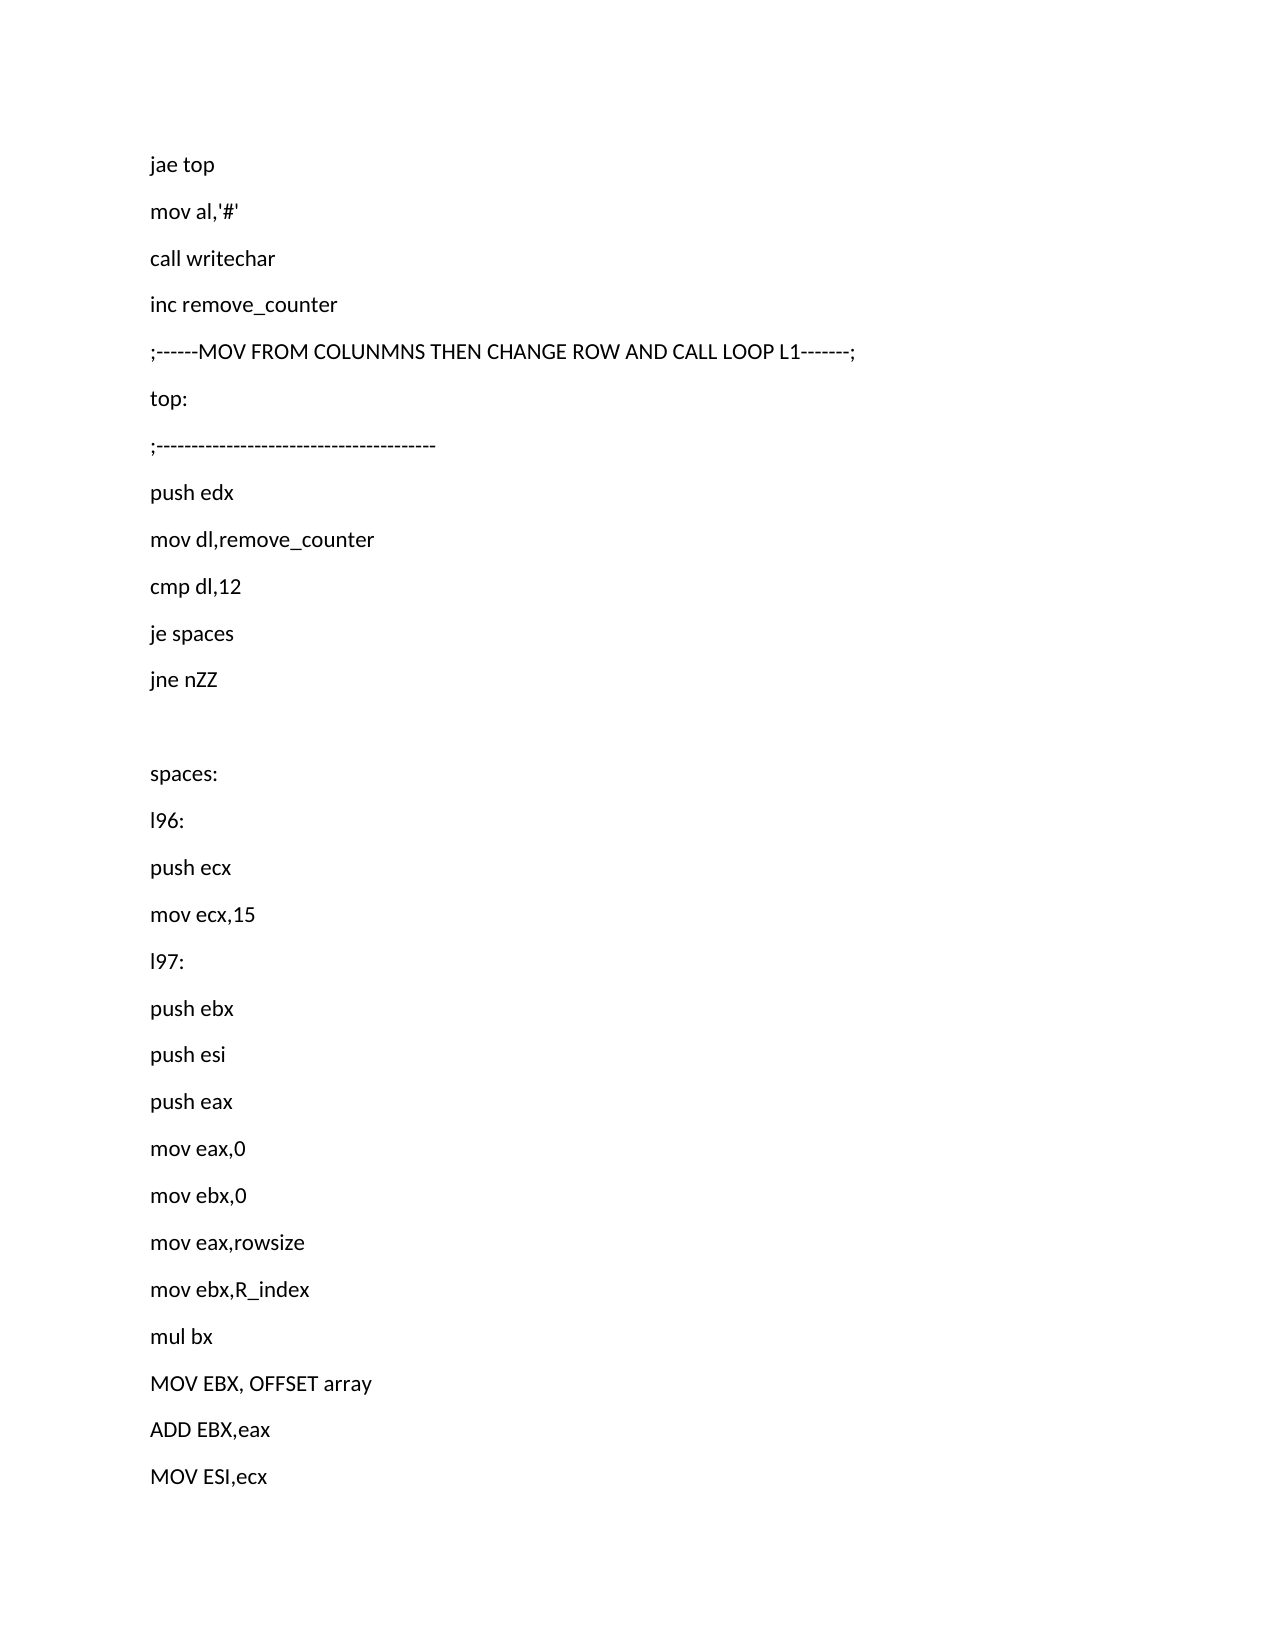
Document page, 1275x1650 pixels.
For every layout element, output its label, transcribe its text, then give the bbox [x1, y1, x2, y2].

text cmp dl,12 [150, 572, 1125, 600]
text ;---------------------------------------- [150, 431, 1125, 459]
text push edx [150, 478, 1125, 506]
text spaces: [150, 759, 1125, 787]
text push eax [150, 1087, 1125, 1116]
text MOV EBX, OFFSET array [150, 1369, 1125, 1397]
text mov ecx,15 [150, 900, 1125, 928]
text mov al,'#' [150, 197, 1125, 225]
text mov ebx,0 [150, 1181, 1125, 1209]
text jae top [150, 150, 1125, 178]
text je spaces [150, 619, 1125, 647]
text ADD EBX,eax [150, 1416, 1125, 1444]
text mov eax,rowsize [150, 1228, 1125, 1256]
text mov ebx,R_index [150, 1275, 1125, 1303]
text inc remove_counter [150, 291, 1125, 319]
text push ecx [150, 853, 1125, 881]
text jne nZZ [150, 666, 1125, 694]
text mov eax,0 [150, 1134, 1125, 1162]
text push ebx [150, 994, 1125, 1022]
text mov dl,remove_counter [150, 525, 1125, 553]
text push esi [150, 1041, 1125, 1069]
text l97: [150, 947, 1125, 975]
text MOV ESI,ecx [150, 1462, 1125, 1491]
text top: [150, 384, 1125, 412]
text l96: [150, 806, 1125, 834]
text call writechar [150, 244, 1125, 272]
text mul bx [150, 1322, 1125, 1350]
text ;------MOV FROM COLUNMNS THEN CHANGE ROW AND CALL LOOP L1-------; [150, 337, 1125, 366]
